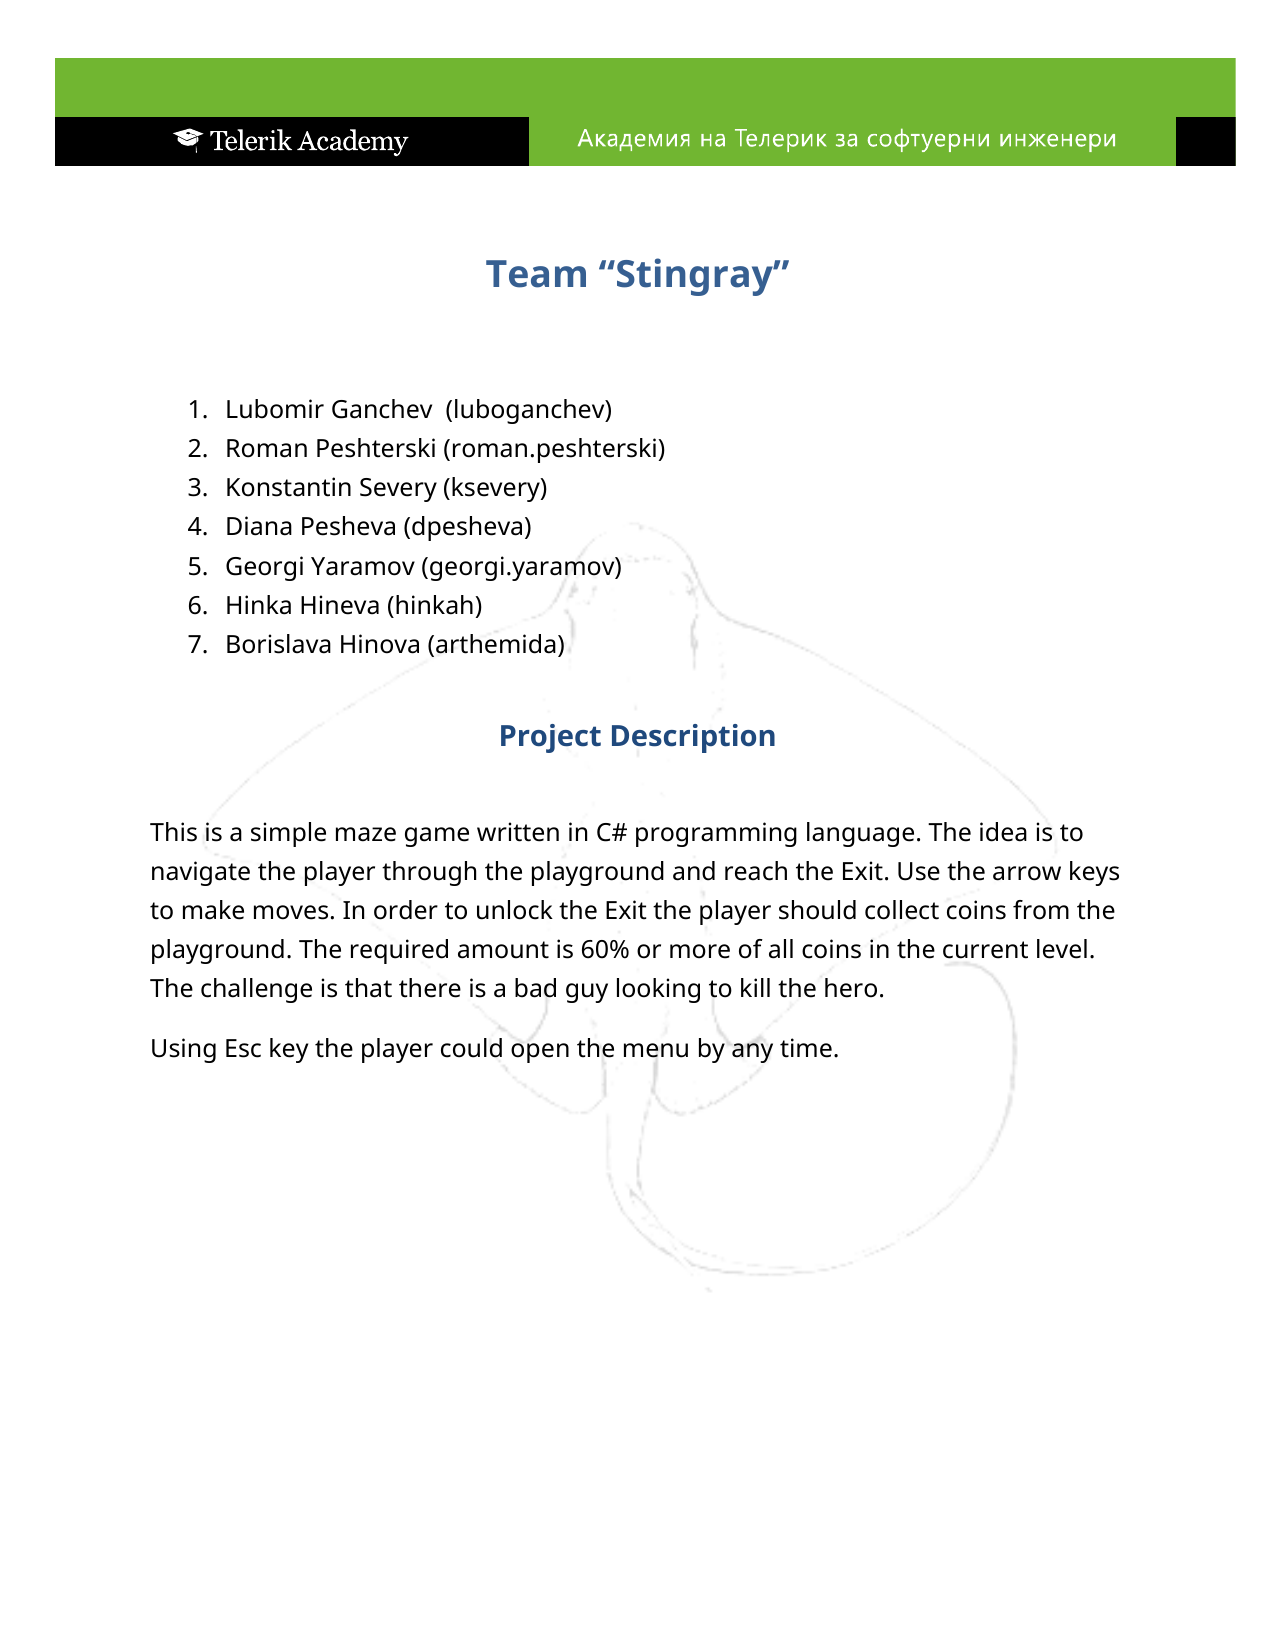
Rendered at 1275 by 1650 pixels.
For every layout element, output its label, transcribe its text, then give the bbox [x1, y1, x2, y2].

list Hinka Hineva (hinkah) [187, 587, 1125, 621]
list Roman Peshterski (roman.peshterski) [187, 431, 1125, 465]
text Using Esc key the player could open the menu by any time. [150, 1031, 1125, 1065]
list Diana Pesheva (dpesheva) [187, 509, 1125, 543]
list Konstantin Severy (ksevery) [187, 470, 1125, 504]
list Georgi Yaramov (georgi.yaramov) [187, 548, 1125, 582]
list Lubomir Ganchev (luboganchev) [187, 391, 1125, 426]
text Team “Stingray” [150, 247, 1125, 298]
subtitle Project Description [150, 716, 1125, 755]
text This is a simple maze game written in C# programming language. The idea is to navigate the player through the playground and reach the Exit. Use the arrow keys to make moves. In order to unlock the Exit the player should collect coins from the playground. The required amount is 60% or more of all coins in the current level. The challenge is that there is a bad guy looking to kill the hero. [150, 814, 1125, 1005]
list Borislava Hinova (arthemida) [187, 626, 1125, 661]
